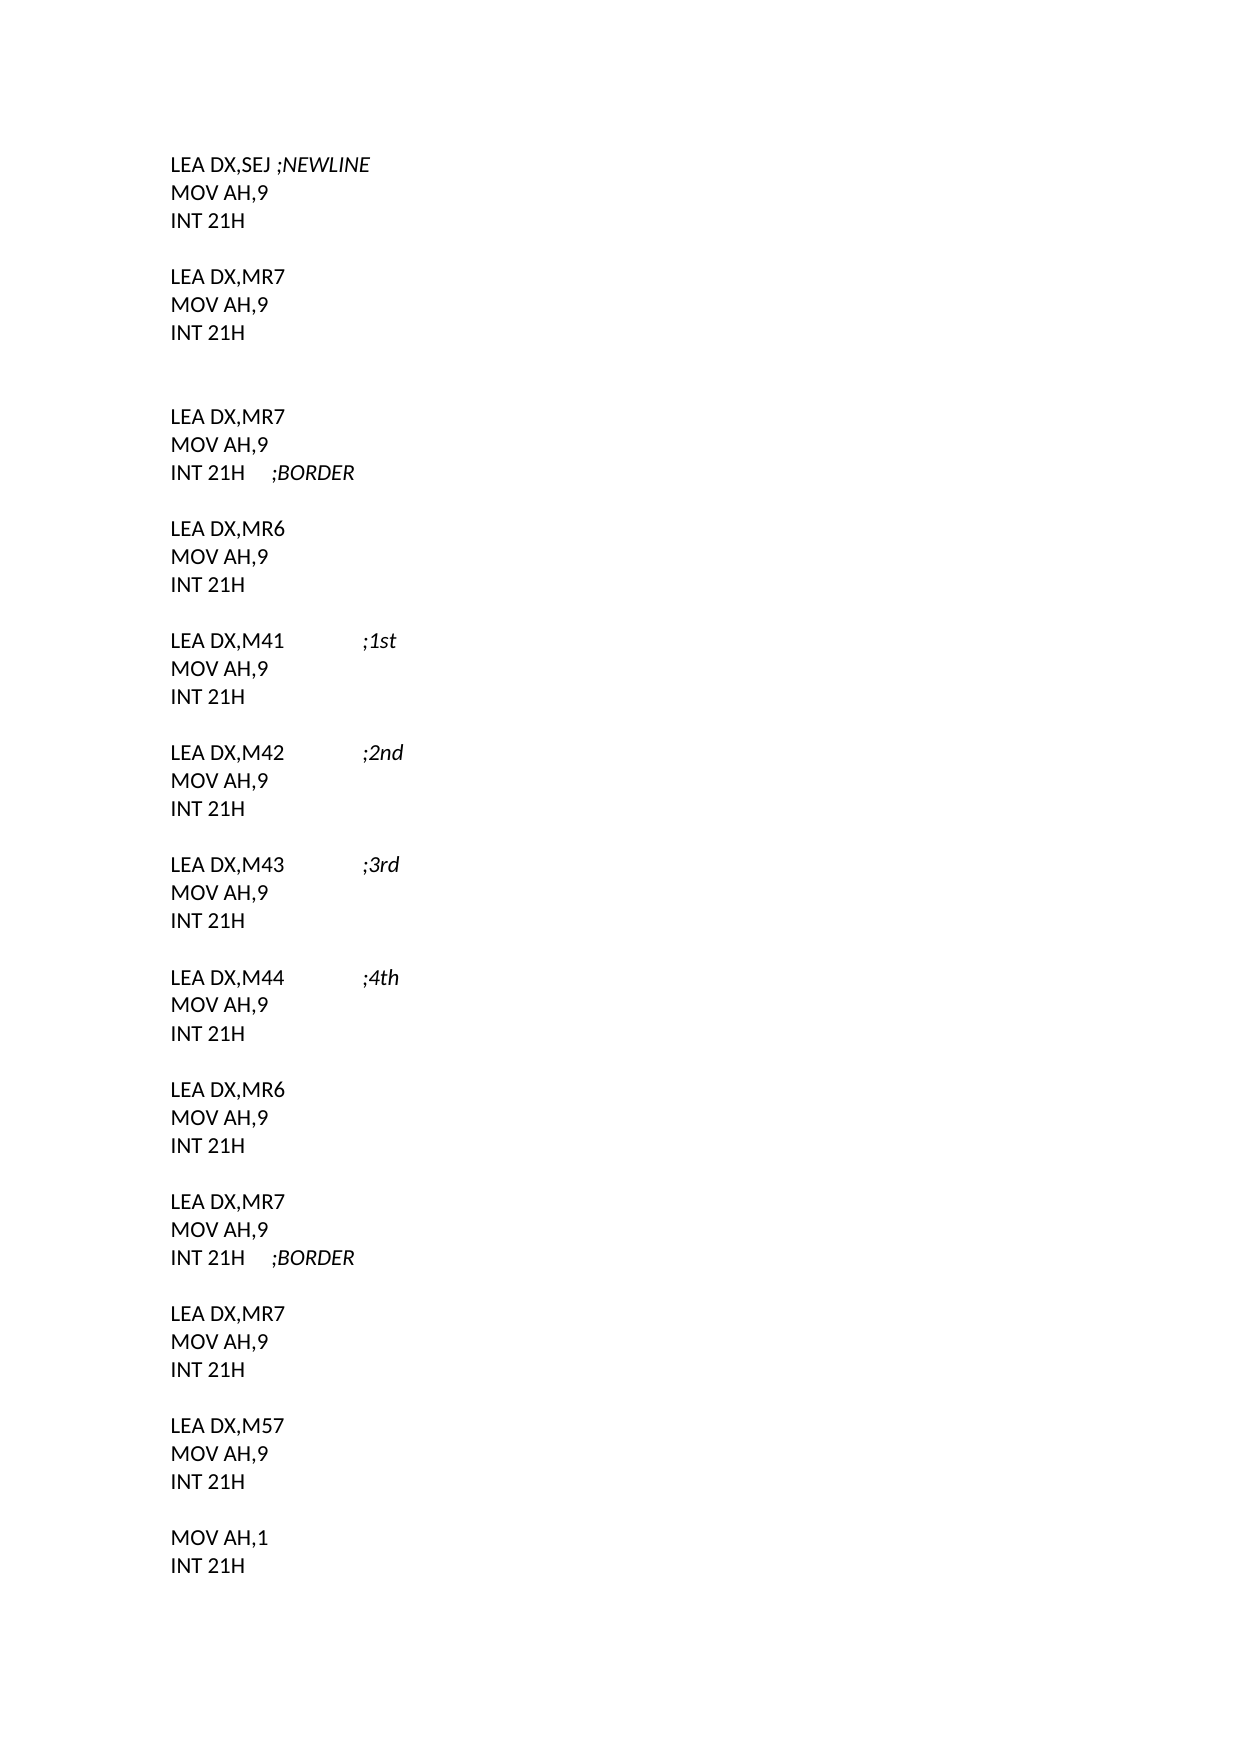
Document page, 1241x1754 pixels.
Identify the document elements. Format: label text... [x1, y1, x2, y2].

text MOV AH,9 [150, 991, 1090, 1019]
text MOV AH,9 [150, 1103, 1090, 1131]
text INT 21H [150, 1467, 1090, 1495]
text LEA DX,MR7 [150, 262, 1090, 290]
text LEA DX,M57 [150, 1411, 1090, 1439]
text MOV AH,9 [150, 430, 1090, 458]
text INT 21H [150, 1355, 1090, 1383]
text MOV AH,1 [150, 1523, 1090, 1551]
text MOV AH,9 [150, 542, 1090, 570]
text LEA DX,MR6 [150, 1075, 1090, 1103]
text MOV AH,9 [150, 290, 1090, 318]
text INT 21H ;BORDER [150, 458, 1090, 486]
text MOV AH,9 [150, 654, 1090, 682]
text INT 21H [150, 1131, 1090, 1159]
text INT 21H [150, 794, 1090, 822]
text MOV AH,9 [150, 1327, 1090, 1355]
text INT 21H [150, 682, 1090, 710]
text LEA DX,M44 ;4th [150, 963, 1090, 991]
text INT 21H [150, 570, 1090, 598]
text LEA DX,MR7 [150, 1299, 1090, 1327]
text INT 21H [150, 1019, 1090, 1047]
text INT 21H [150, 1551, 1090, 1579]
text MOV AH,9 [150, 878, 1090, 907]
text LEA DX,MR6 [150, 514, 1090, 542]
text LEA DX,M43 ;3rd [150, 851, 1090, 878]
text LEA DX,SEJ ;NEWLINE [150, 150, 1090, 178]
text LEA DX,MR7 [150, 1187, 1090, 1215]
text MOV AH,9 [150, 1215, 1090, 1243]
text LEA DX,MR7 [150, 402, 1090, 430]
text LEA DX,M41 ;1st [150, 626, 1090, 654]
text INT 21H [150, 318, 1090, 346]
text MOV AH,9 [150, 178, 1090, 206]
text INT 21H [150, 907, 1090, 934]
text INT 21H [150, 206, 1090, 234]
text MOV AH,9 [150, 1439, 1090, 1467]
text LEA DX,M42 ;2nd [150, 738, 1090, 766]
text INT 21H ;BORDER [150, 1243, 1090, 1271]
text MOV AH,9 [150, 766, 1090, 794]
